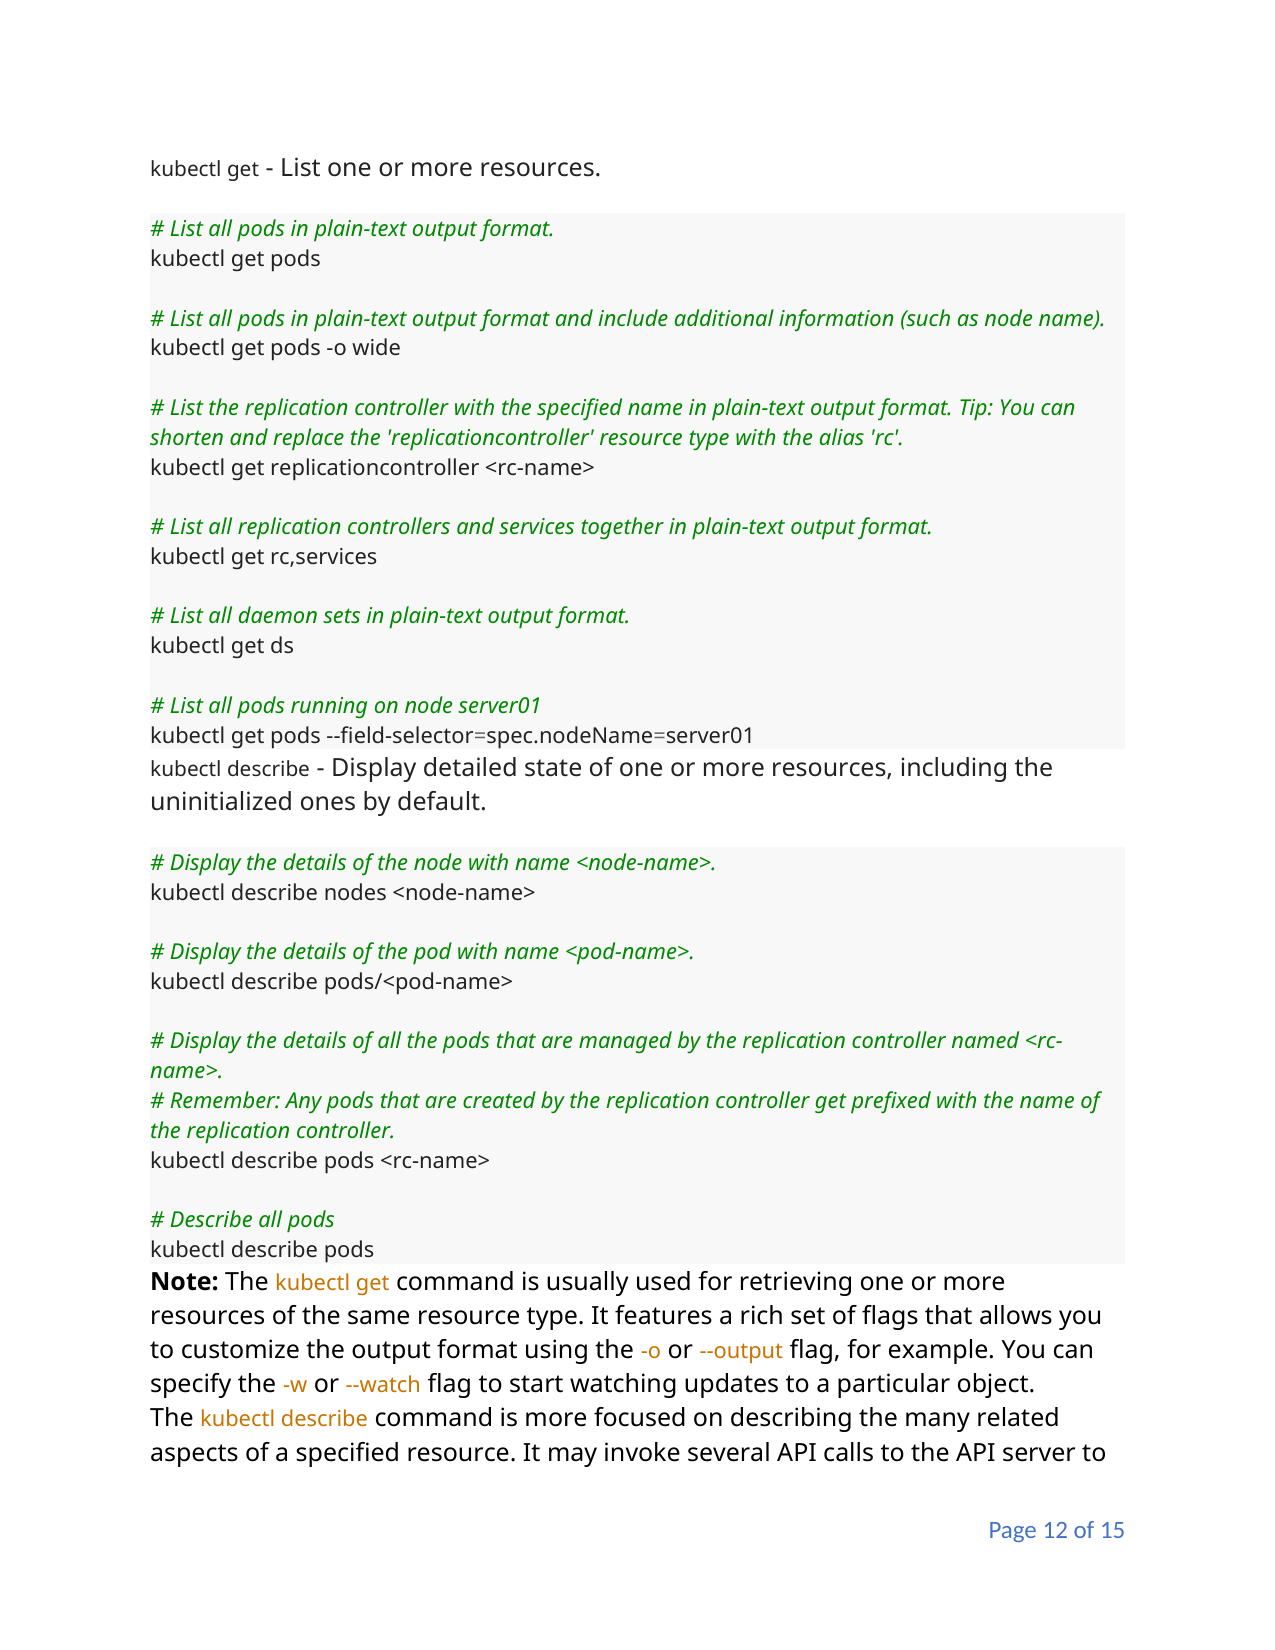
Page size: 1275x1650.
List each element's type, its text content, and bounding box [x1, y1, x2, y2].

text kubectl get pods --field-selector=spec.nodeName=server01 [150, 720, 1125, 749]
text kubectl describe pods <rc-name> [150, 1145, 1125, 1174]
text # Display the details of the pod with name <pod-name>. [150, 936, 1125, 966]
text # Display the details of all the pods that are managed by the replication controller named <rc-name>. [150, 1026, 1125, 1085]
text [150, 1264, 1125, 1468]
text # Describe all pods [150, 1204, 1125, 1234]
text kubectl get pods -o wide [150, 332, 1125, 362]
text kubectl describe nodes <node-name> [150, 877, 1125, 906]
text kubectl get - List one or more resources. [150, 150, 1125, 184]
text # List all pods running on node server01 [150, 690, 1125, 720]
text # List all replication controllers and services together in plain-text output format. [150, 511, 1125, 541]
text kubectl get ds [150, 630, 1125, 660]
text kubectl describe - Display detailed state of one or more resources, including the uninitialized ones by default. [150, 749, 1125, 818]
text kubectl describe pods/<pod-name> [150, 966, 1125, 996]
text # List all pods in plain-text output format and include additional information (such as node name). [150, 303, 1125, 332]
text # List all pods in plain-text output format. [150, 213, 1125, 243]
text kubectl get rc,services [150, 541, 1125, 571]
text kubectl get replicationcontroller <rc-name> [150, 452, 1125, 481]
text # List the replication controller with the specified name in plain-text output format. Tip: You can shorten and replace the 'replicationcontroller' resource type with the alias 'rc'. [150, 392, 1125, 452]
text kubectl describe pods [150, 1234, 1125, 1264]
text # List all daemon sets in plain-text output format. [150, 601, 1125, 630]
text kubectl get pods [150, 243, 1125, 273]
text # Display the details of the node with name <node-name>. [150, 847, 1125, 877]
text # Remember: Any pods that are created by the replication controller get prefixed with the name of the replication controller. [150, 1085, 1125, 1145]
